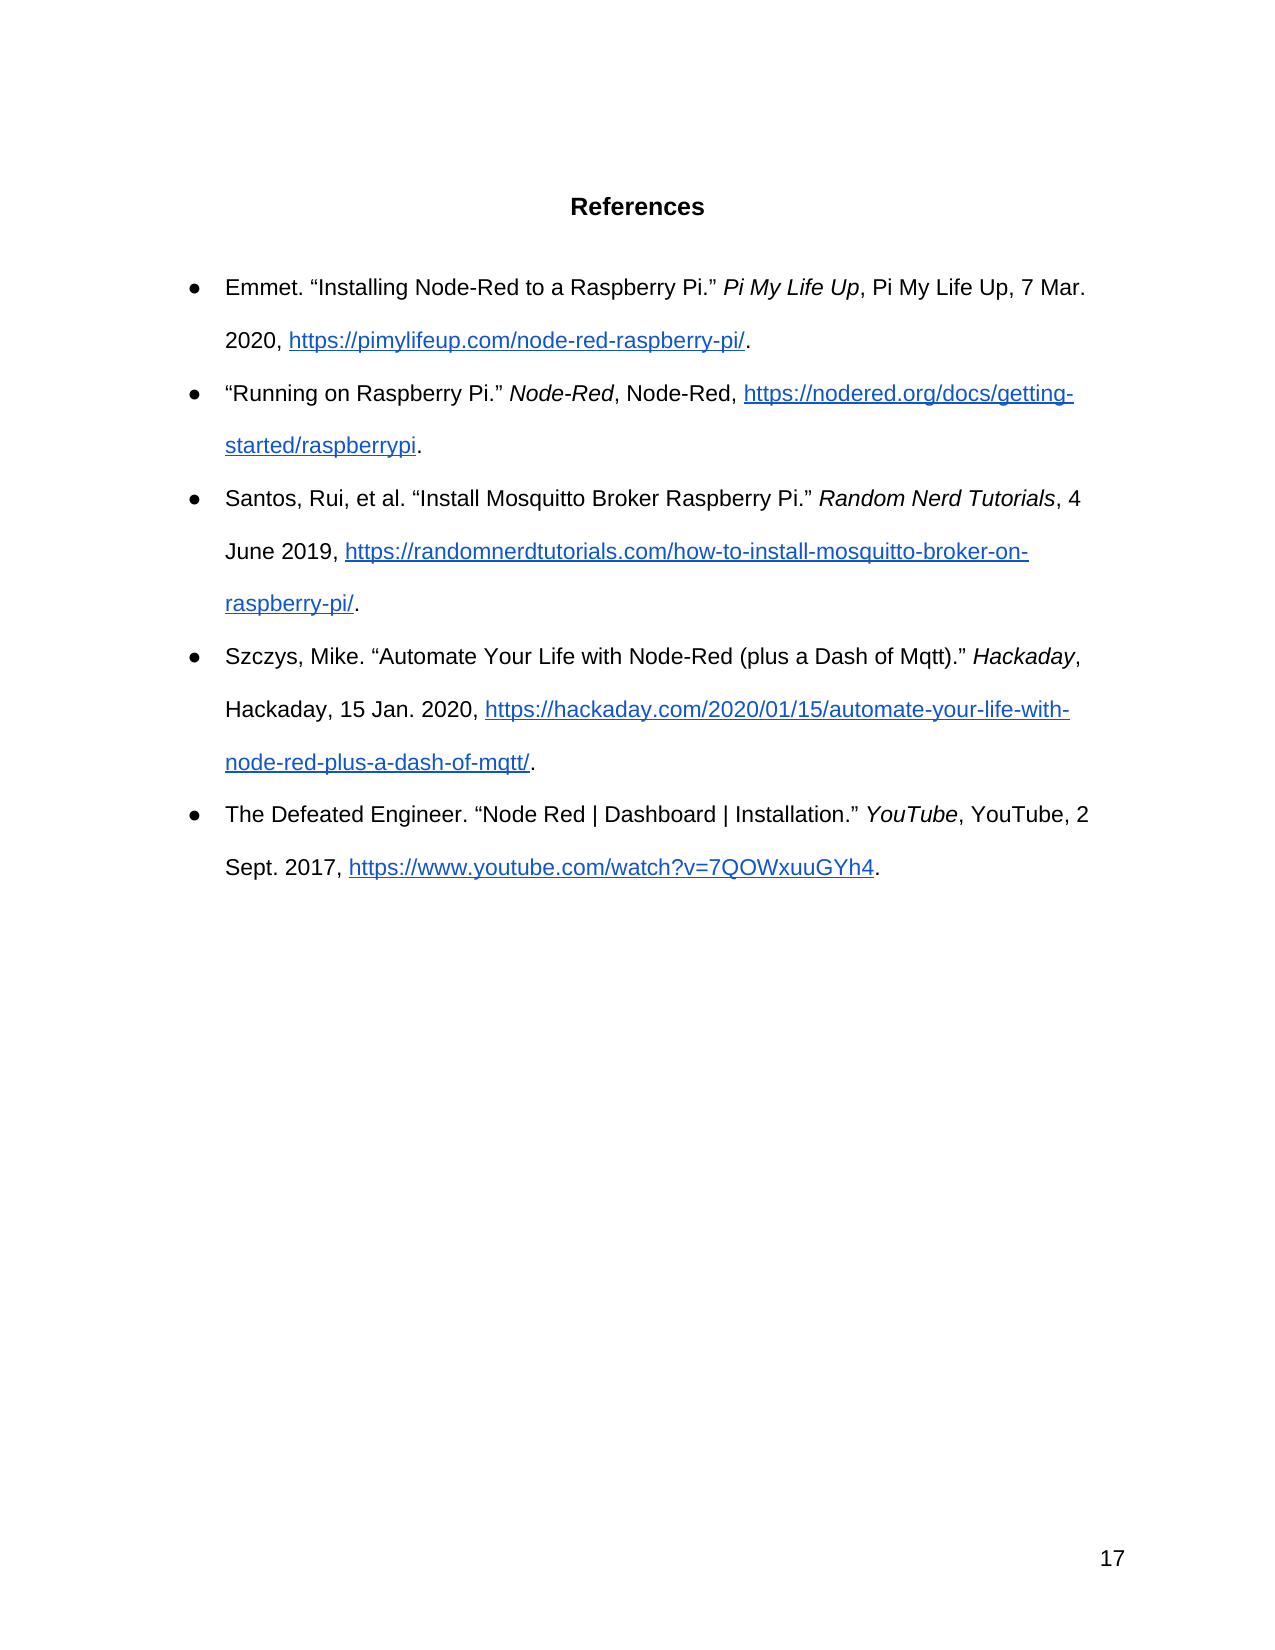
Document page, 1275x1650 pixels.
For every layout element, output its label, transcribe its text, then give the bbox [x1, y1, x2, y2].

subtitle References [150, 192, 1125, 220]
list Szczys, Mike. “Automate Your Life with Node-Red (plus a Dash of Mqtt).” Hackaday, Hackaday, 15 Jan. 2020, https://hackaday.com/2020/01/15/automate-your-life-with-node-red-plus-a-dash-of-mqtt/. [187, 643, 1125, 775]
list “Running on Raspberry Pi.” Node-Red, Node-Red, https://nodered.org/docs/getting-started/raspberrypi. [187, 379, 1125, 459]
list Santos, Rui, et al. “Install Mosquitto Broker Raspberry Pi.” Random Nerd Tutorials, 4 June 2019, https://randomnerdtutorials.com/how-to-install-mosquitto-broker-on-raspberry-pi/. [187, 485, 1125, 617]
list Emmet. “Installing Node-Red to a Raspberry Pi.” Pi My Life Up, Pi My Life Up, 7 Mar. 2020, https://pimylifeup.com/node-red-raspberry-pi/. [187, 274, 1125, 353]
list The Defeated Engineer. “Node Red | Dashboard | Installation.” YouTube, YouTube, 2 Sept. 2017, https://www.youtube.com/watch?v=7QOWxuuGYh4. [187, 801, 1125, 880]
